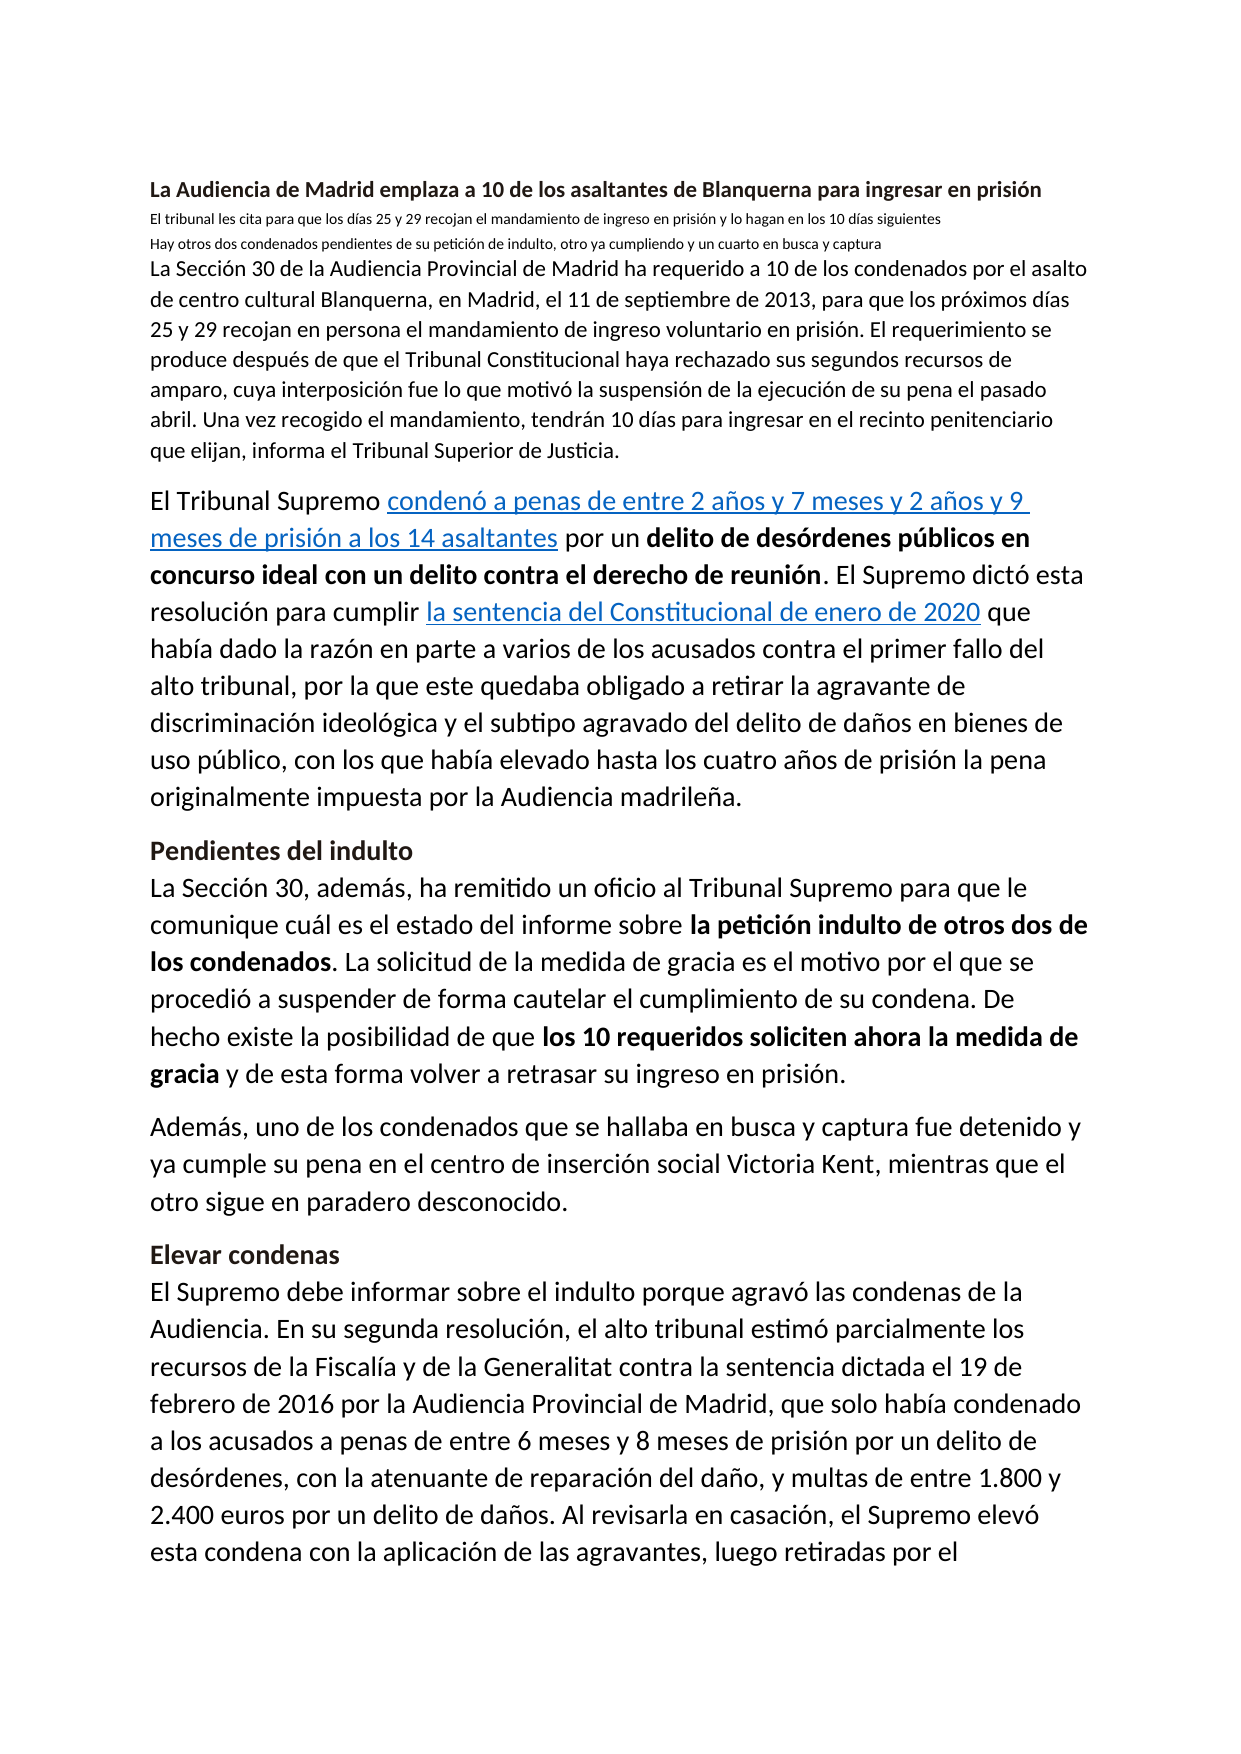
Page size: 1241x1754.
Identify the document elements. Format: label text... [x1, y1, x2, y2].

subtitle Hay otros dos condenados pendientes de su petición de indulto, otro ya cumpliendo y un cuarto en busca y captura [150, 234, 1090, 253]
text El Tribunal Supremo condenó a penas de entre 2 años y 7 meses y 2 años y 9 meses de prisión a los 14 asaltantes por un delito de desórdenes públicos en concurso ideal con un delito contra el derecho de reunión. El Supremo dictó esta resolución para cumplir la sentencia del Constitucional de enero de 2020 que había dado la razón en parte a varios de los acusados contra el primer fallo del alto tribunal, por la que este quedaba obligado a retirar la agravante de discriminación ideológica y el subtipo agravado del delito de daños en bienes de uso público, con los que había elevado hasta los cuatro años de prisión la pena originalmente impuesta por la Audiencia madrileña. [150, 483, 1090, 814]
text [150, 1274, 1090, 1568]
subtitle El tribunal les cita para que los días 25 y 29 recojan el mandamiento de ingreso en prisión y lo hagan en los 10 días siguientes [150, 209, 1090, 228]
subtitle Elevar condenas [150, 1237, 1090, 1272]
subtitle La Audiencia de Madrid emplaza a 10 de los asaltantes de Blanquerna para ingresar en prisión [150, 175, 1090, 203]
subtitle Pendientes del indulto [150, 833, 1090, 867]
text La Sección 30 de la Audiencia Provincial de Madrid ha requerido a 10 de los condenados por el asalto de centro cultural Blanquerna, en Madrid, el 11 de septiembre de 2013, para que los próximos días 25 y 29 recojan en persona el mandamiento de ingreso voluntario en prisión. El requerimiento se produce después de que el Tribunal Constitucional haya rechazado sus segundos recursos de amparo, cuya interposición fue lo que motivó la suspensión de la ejecución de su pena el pasado abril. Una vez recogido el mandamiento, tendrán 10 días para ingresar en el recinto penitenciario que elijan, informa el Tribunal Superior de Justicia. [150, 254, 1090, 464]
text Además, uno de los condenados que se hallaba en busca y captura fue detenido y ya cumple su pena en el centro de inserción social Victoria Kent, mientras que el otro sigue en paradero desconocido. [150, 1109, 1090, 1218]
text La Sección 30, además, ha remitido un oficio al Tribunal Supremo para que le comunique cuál es el estado del informe sobre la petición indulto de otros dos de los condenados. La solicitud de la medida de gracia es el motivo por el que se procedió a suspender de forma cautelar el cumplimiento de su condena. De hecho existe la posibilidad de que los 10 requeridos soliciten ahora la medida de gracia y de esta forma volver a retrasar su ingreso en prisión. [150, 870, 1090, 1090]
